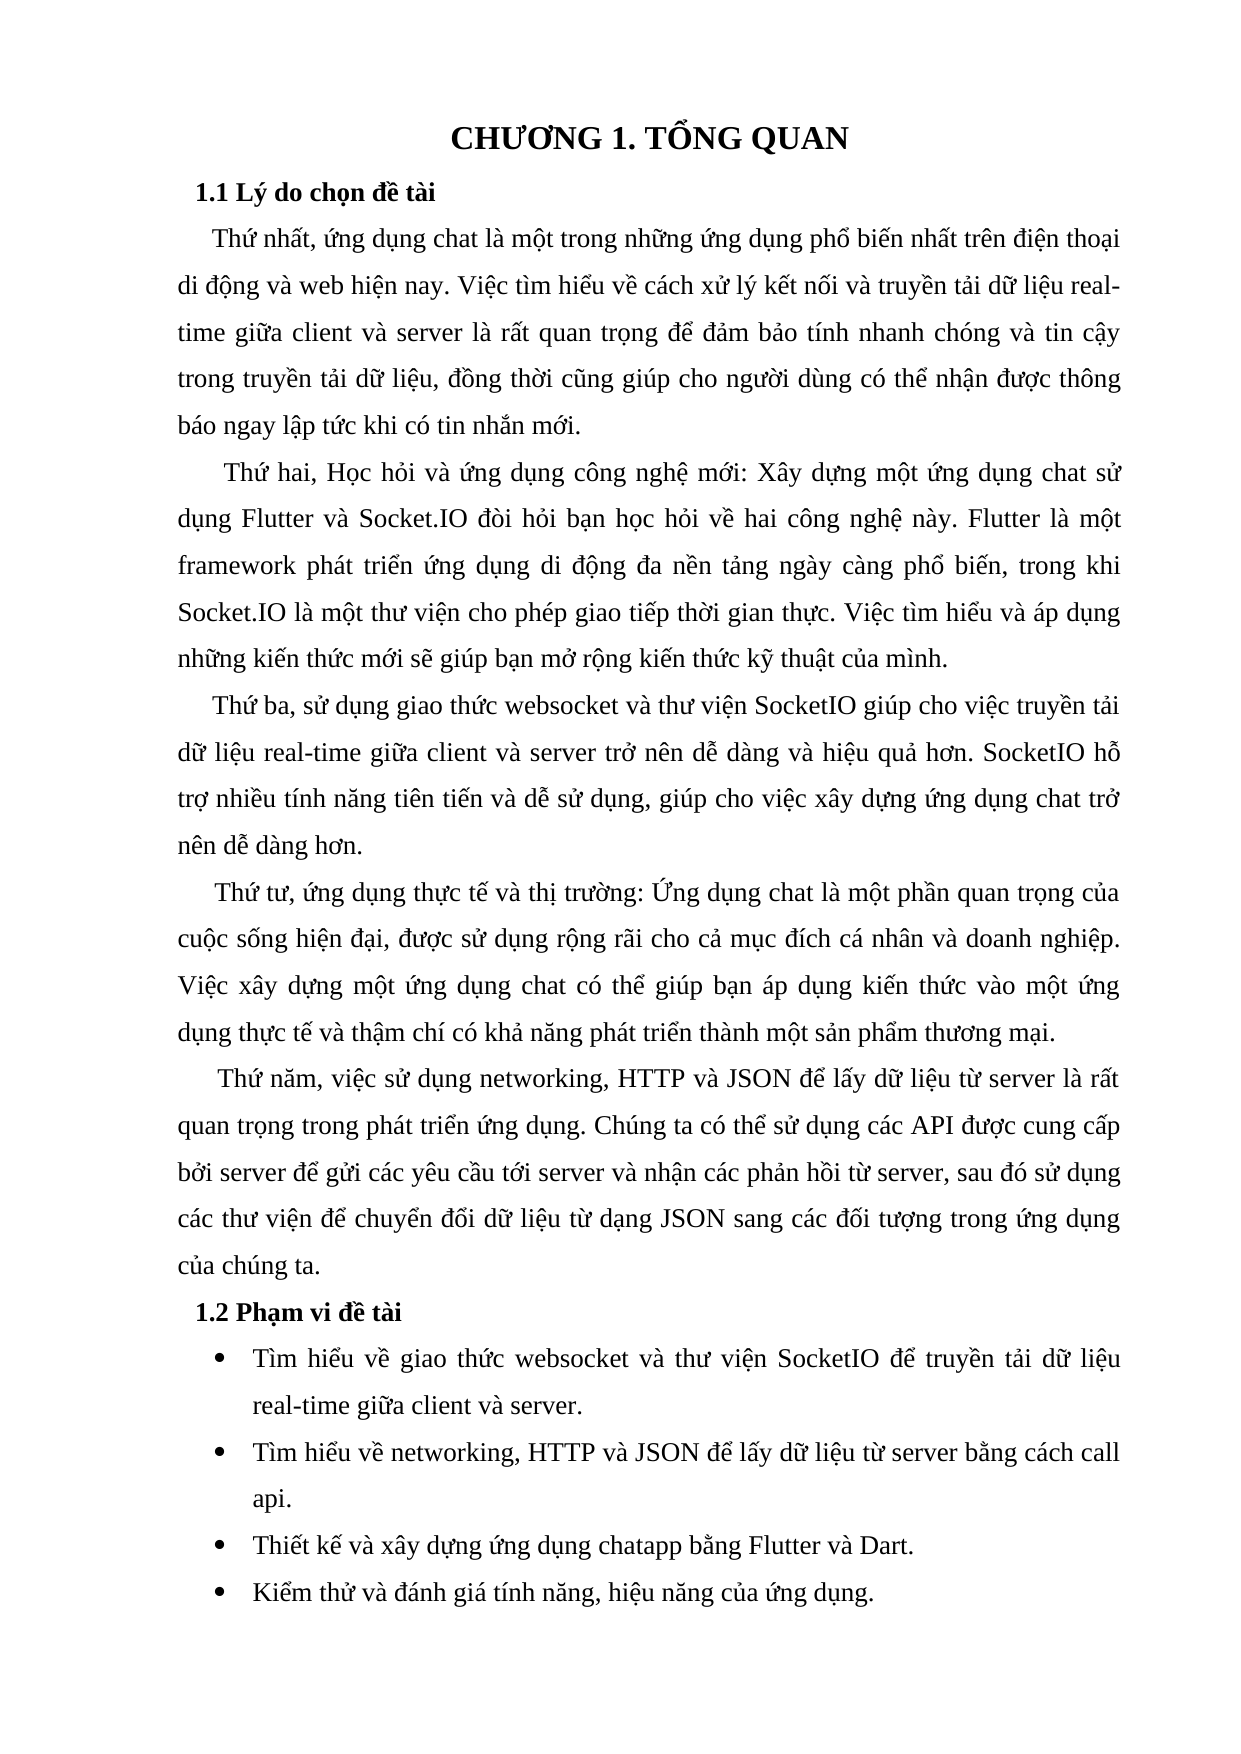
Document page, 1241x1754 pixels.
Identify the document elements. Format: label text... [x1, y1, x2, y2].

text Thứ ba, sử dụng giao thức websocket và thư viện SocketIO giúp cho việc truyền tải dữ liệu real-time giữa client và server trở nên dễ dàng và hiệu quả hơn. SocketIO hỗ trợ nhiều tính năng tiên tiến và dễ sử dụng, giúp cho việc xây dựng ứng dụng chat trở nên dễ dàng hơn. [177, 689, 1122, 860]
text Thứ nhất, ứng dụng chat là một trong những ứng dụng phổ biến nhất trên điện thoại di động và web hiện nay. Việc tìm hiểu về cách xử lý kết nối và truyền tải dữ liệu real-time giữa client và server là rất quan trọng để đảm bảo tính nhanh chóng và tin cậy trong truyền tải dữ liệu, đồng thời cũng giúp cho người dùng có thể nhận được thông báo ngay lập tức khi có tin nhắn mới. [177, 222, 1122, 440]
list Thiết kế và xây dựng ứng dụng chatapp bằng Flutter và Dart. [215, 1529, 1122, 1560]
list Kiểm thử và đánh giá tính năng, hiệu năng của ứng dụng. [215, 1576, 1122, 1607]
text TỔNG QUAN [177, 118, 1122, 156]
text Thứ tư, ứng dụng thực tế và thị trường: Ứng dụng chat là một phần quan trọng của cuộc sống hiện đại, được sử dụng rộng rãi cho cả mục đích cá nhân và doanh nghiệp. Việc xây dựng một ứng dụng chat có thể giúp bạn áp dụng kiến thức vào một ứng dụng thực tế và thậm chí có khả năng phát triển thành một sản phẩm thương mại. [177, 876, 1122, 1047]
list Tìm hiểu về networking, HTTP và JSON để lấy dữ liệu từ server bằng cách call api. [215, 1436, 1122, 1514]
list Tìm hiểu về giao thức websocket và thư viện SocketIO để truyền tải dữ liệu real-time giữa client và server. [215, 1342, 1122, 1420]
text Lý do chọn đề tài [195, 176, 1122, 207]
text Thứ năm, việc sử dụng networking, HTTP và JSON để lấy dữ liệu từ server là rất quan trọng trong phát triển ứng dụng. Chúng ta có thể sử dụng các API được cung cấp bởi server để gửi các yêu cầu tới server và nhận các phản hồi từ server, sau đó sử dụng các thư viện để chuyển đổi dữ liệu từ dạng JSON sang các đối tượng trong ứng dụng của chúng ta. [177, 1062, 1122, 1280]
text Thứ hai, Học hỏi và ứng dụng công nghệ mới: Xây dựng một ứng dụng chat sử dụng Flutter và Socket.IO đòi hỏi bạn học hỏi về hai công nghệ này. Flutter là một framework phát triển ứng dụng di động đa nền tảng ngày càng phổ biến, trong khi Socket.IO là một thư viện cho phép giao tiếp thời gian thực. Việc tìm hiểu và áp dụng những kiến thức mới sẽ giúp bạn mở rộng kiến thức kỹ thuật của mình. [177, 456, 1122, 673]
text Phạm vi đề tài [195, 1296, 1122, 1327]
